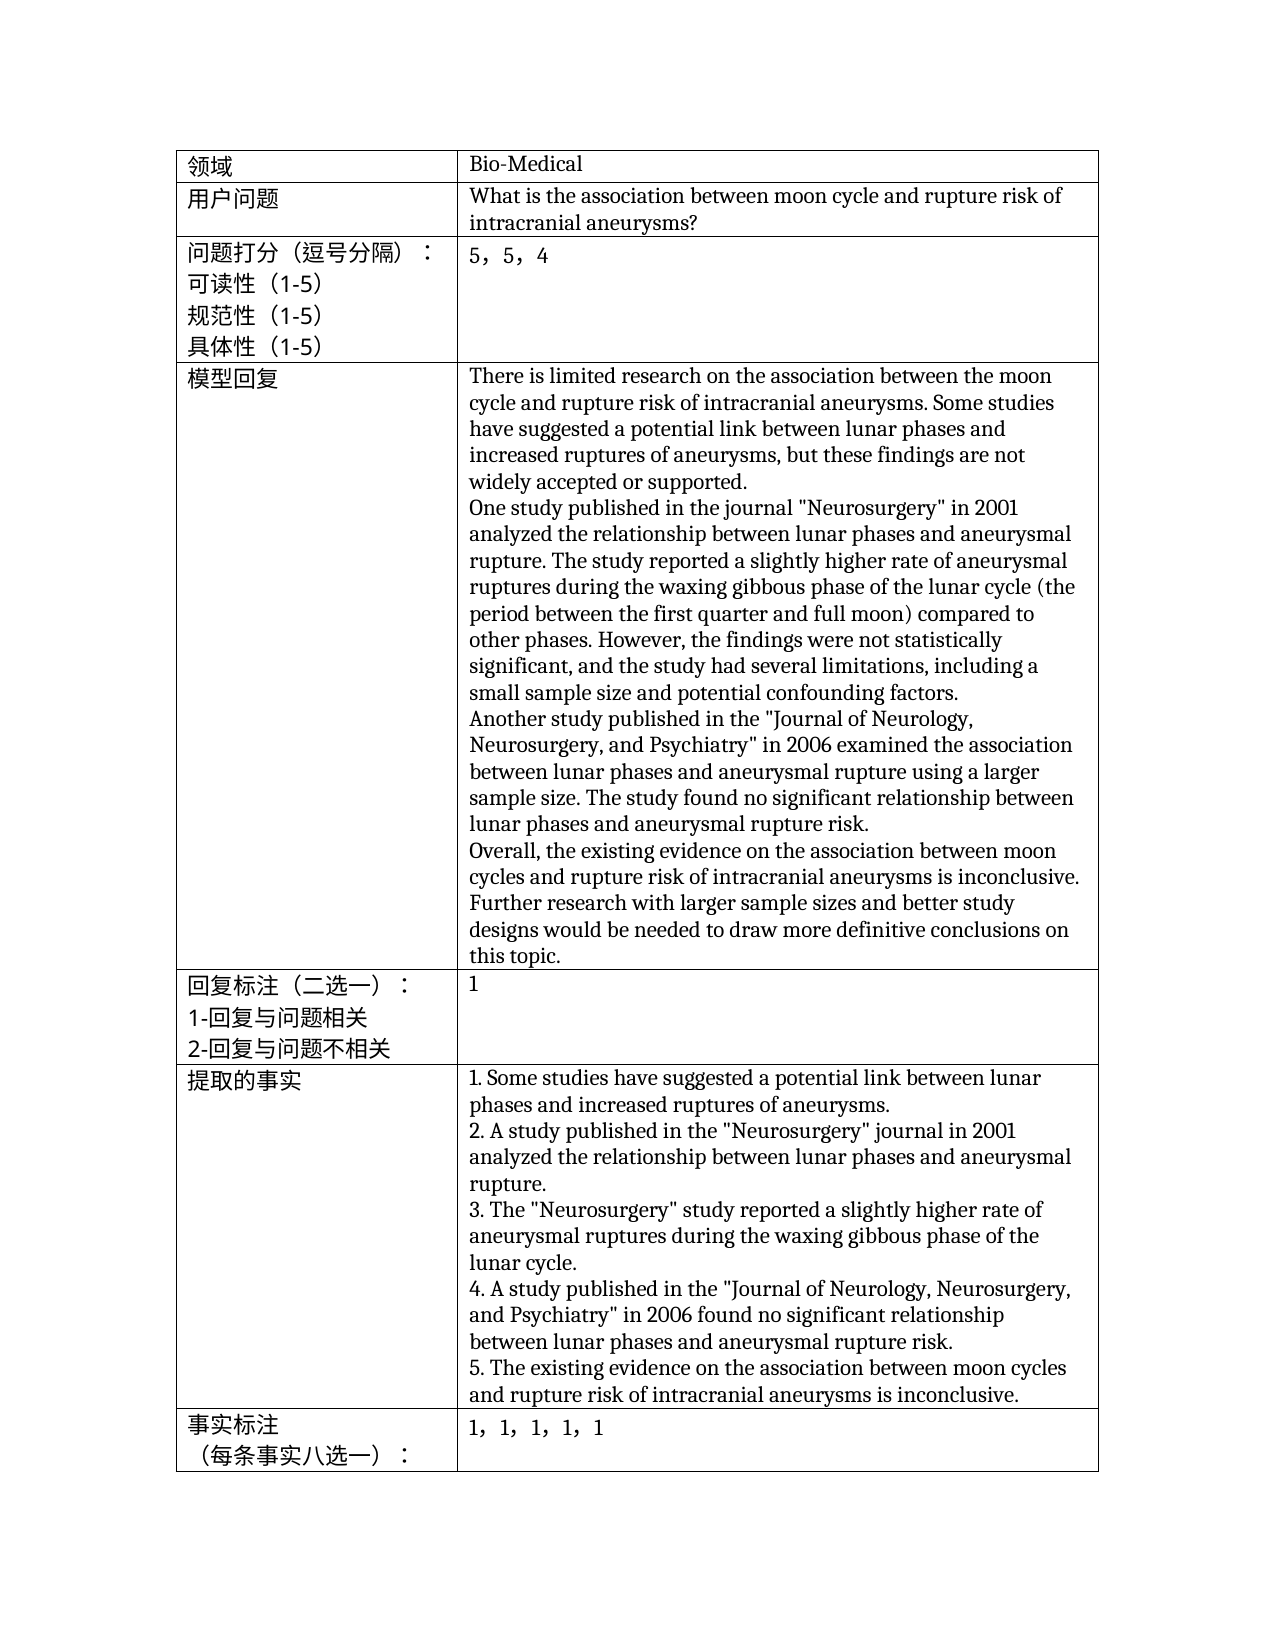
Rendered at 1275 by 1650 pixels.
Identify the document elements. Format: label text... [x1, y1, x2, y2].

table_cell 回复标注（二选一）： 1-回复与问题相关 2-回复与问题不相关 [177, 970, 457, 1064]
table_cell 5，5，4 [458, 237, 1098, 362]
table_cell 1，1，1，1，1 [458, 1409, 1098, 1471]
table_cell There is limited research on the association between the moon cycle and rupture risk of intracranial aneurysms. Some studies have suggested a potential link between lunar phases and increased ruptures of aneurysms, but these findings are not widely accepted or supported. One study published in the journal "Neurosurgery" in 2001 analyzed the relationship between lunar phases and aneurysmal rupture. The study reported a slightly higher rate of aneurysmal ruptures during the waxing gibbous phase of the lunar cycle (the period between the first quarter and full moon) compared to other phases. However, the findings were not statistically significant, and the study had several limitations, including a small sample size and potential confounding factors. Another study published in the "Journal of Neurology, Neurosurgery, and Psychiatry" in 2006 examined the association between lunar phases and aneurysmal rupture using a larger sample size. The study found no significant relationship between lunar phases and aneurysmal rupture risk. Overall, the existing evidence on the association between moon cycles and rupture risk of intracranial aneurysms is inconclusive. Further research with larger sample sizes and better study designs would be needed to draw more definitive conclusions on this topic. [458, 363, 1098, 969]
table_cell 1. Some studies have suggested a potential link between lunar phases and increased ruptures of aneurysms. 2. A study published in the "Neurosurgery" journal in 2001 analyzed the relationship between lunar phases and aneurysmal rupture. 3. The "Neurosurgery" study reported a slightly higher rate of aneurysmal ruptures during the waxing gibbous phase of the lunar cycle. 4. A study published in the "Journal of Neurology, Neurosurgery, and Psychiatry" in 2006 found no significant relationship between lunar phases and aneurysmal rupture risk. 5. The existing evidence on the association between moon cycles and rupture risk of intracranial aneurysms is inconclusive. [458, 1065, 1098, 1408]
table_cell Bio-Medical [458, 151, 1098, 182]
table_cell 领域 [177, 151, 457, 182]
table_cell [177, 1409, 457, 1471]
table_cell 1 [458, 970, 1098, 1064]
table_cell 提取的事实 [177, 1065, 457, 1408]
table_cell 模型回复 [177, 363, 457, 969]
table_cell 问题打分（逗号分隔）： 可读性（1-5） 规范性（1-5） 具体性（1-5） [177, 237, 457, 362]
table_cell What is the association between moon cycle and rupture risk of intracranial aneurysms? [458, 183, 1098, 236]
table_cell 用户问题 [177, 183, 457, 236]
